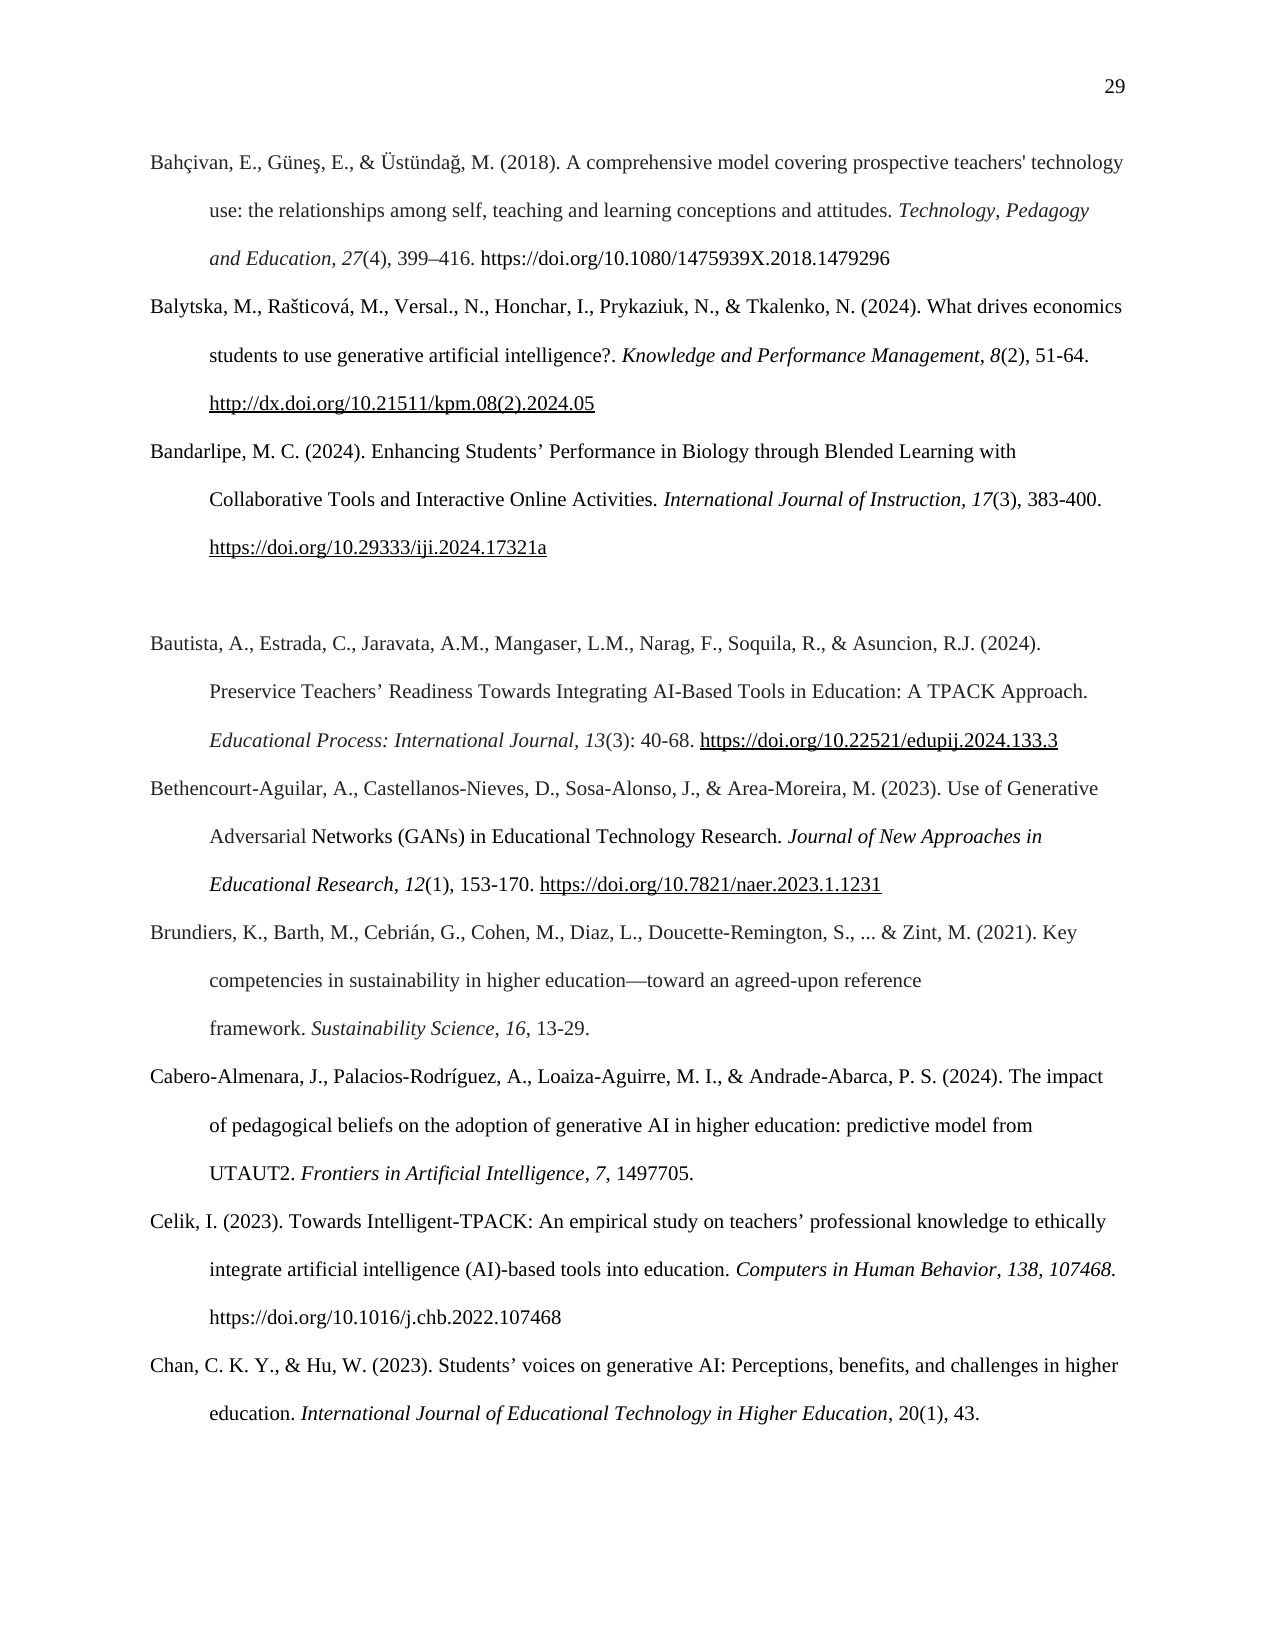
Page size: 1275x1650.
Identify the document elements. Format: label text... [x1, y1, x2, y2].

text Balytska, M., Rašticová, M., Versal., N., Honchar, I., Prykaziuk, N., & Tkalenko, N. (2024). What drives economics students to use generative artificial intelligence?. Knowledge and Performance Management, 8(2), 51-64. http://dx.doi.org/10.21511/kpm.08(2).2024.05 [150, 294, 1125, 415]
text Chan, C. K. Y., & Hu, W. (2023). Students’ voices on generative AI: Perceptions, benefits, and challenges in higher education. International Journal of Educational Technology in Higher Education, 20(1), 43. [150, 1353, 1125, 1425]
text Bethencourt-Aguilar, A., Castellanos-Nieves, D., Sosa-Alonso, J., & Area-Moreira, M. (2023). Use of Generative Adversarial Networks (GANs) in Educational Technology Research. Journal of New Approaches in Educational Research, 12(1), 153-170. https://doi.org/10.7821/naer.2023.1.1231 [150, 776, 1125, 896]
text Bautista, A., Estrada, C., Jaravata, A.M., Mangaser, L.M., Narag, F., Soquila, R., & Asuncion, R.J. (2024). Preservice Teachers’ Readiness Towards Integrating AI-Based Tools in Education: A TPACK Approach. Educational Process: International Journal, 13(3): 40-68. https://doi.org/10.22521/edupij.2024.133.3 [150, 631, 1125, 752]
text Brundiers, K., Barth, M., Cebrián, G., Cohen, M., Diaz, L., Doucette-Remington, S., ... & Zint, M. (2021). Key competencies in sustainability in higher education—toward an agreed-upon reference framework. Sustainability Science, 16, 13-29. [150, 920, 1125, 1040]
text Bahçivan, E., Güneş, E., & Üstündağ, M. (2018). A comprehensive model covering prospective teachers' technology use: the relationships among self, teaching and learning conceptions and attitudes. Technology, Pedagogy and Education, 27(4), 399–416. https://doi.org/10.1080/1475939X.2018.1479296 [150, 150, 1125, 270]
text Bandarlipe, M. C. (2024). Enhancing Students’ Performance in Biology through Blended Learning with Collaborative Tools and Interactive Online Activities. International Journal of Instruction, 17(3), 383-400. https://doi.org/10.29333/iji.2024.17321a [150, 439, 1125, 559]
text Cabero-Almenara, J., Palacios-Rodríguez, A., Loaiza-Aguirre, M. I., & Andrade-Abarca, P. S. (2024). The impact of pedagogical beliefs on the adoption of generative AI in higher education: predictive model from UTAUT2. Frontiers in Artificial Intelligence, 7, 1497705. [150, 1064, 1125, 1185]
text Celik, I. (2023). Towards Intelligent-TPACK: An empirical study on teachers’ professional knowledge to ethically integrate artificial intelligence (AI)-based tools into education. Computers in Human Behavior, 138, 107468. https://doi.org/10.1016/j.chb.2022.107468 [150, 1209, 1125, 1329]
